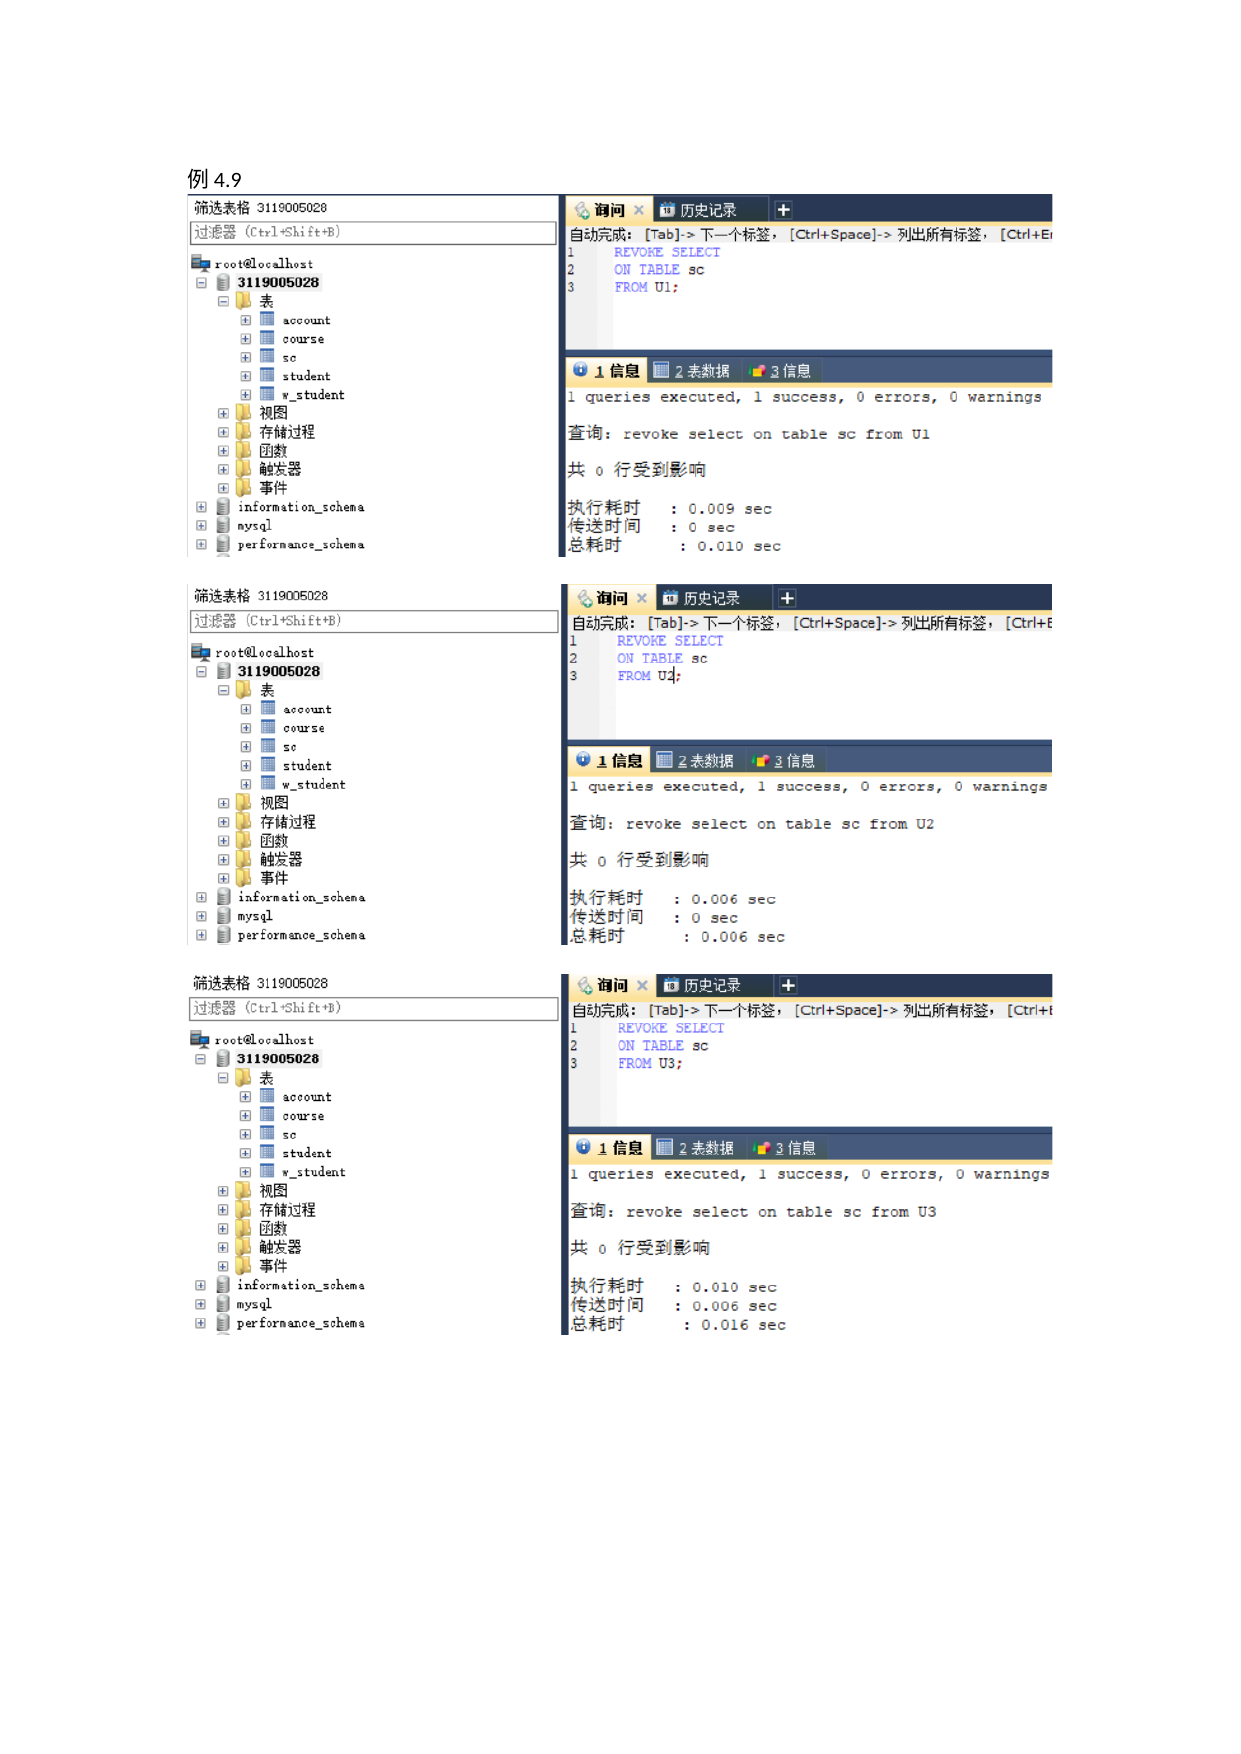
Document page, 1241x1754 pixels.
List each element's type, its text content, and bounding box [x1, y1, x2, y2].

picture [187, 194, 1053, 557]
text 例4.9 [187, 162, 1053, 194]
picture [187, 974, 1053, 1335]
picture [187, 584, 1052, 945]
